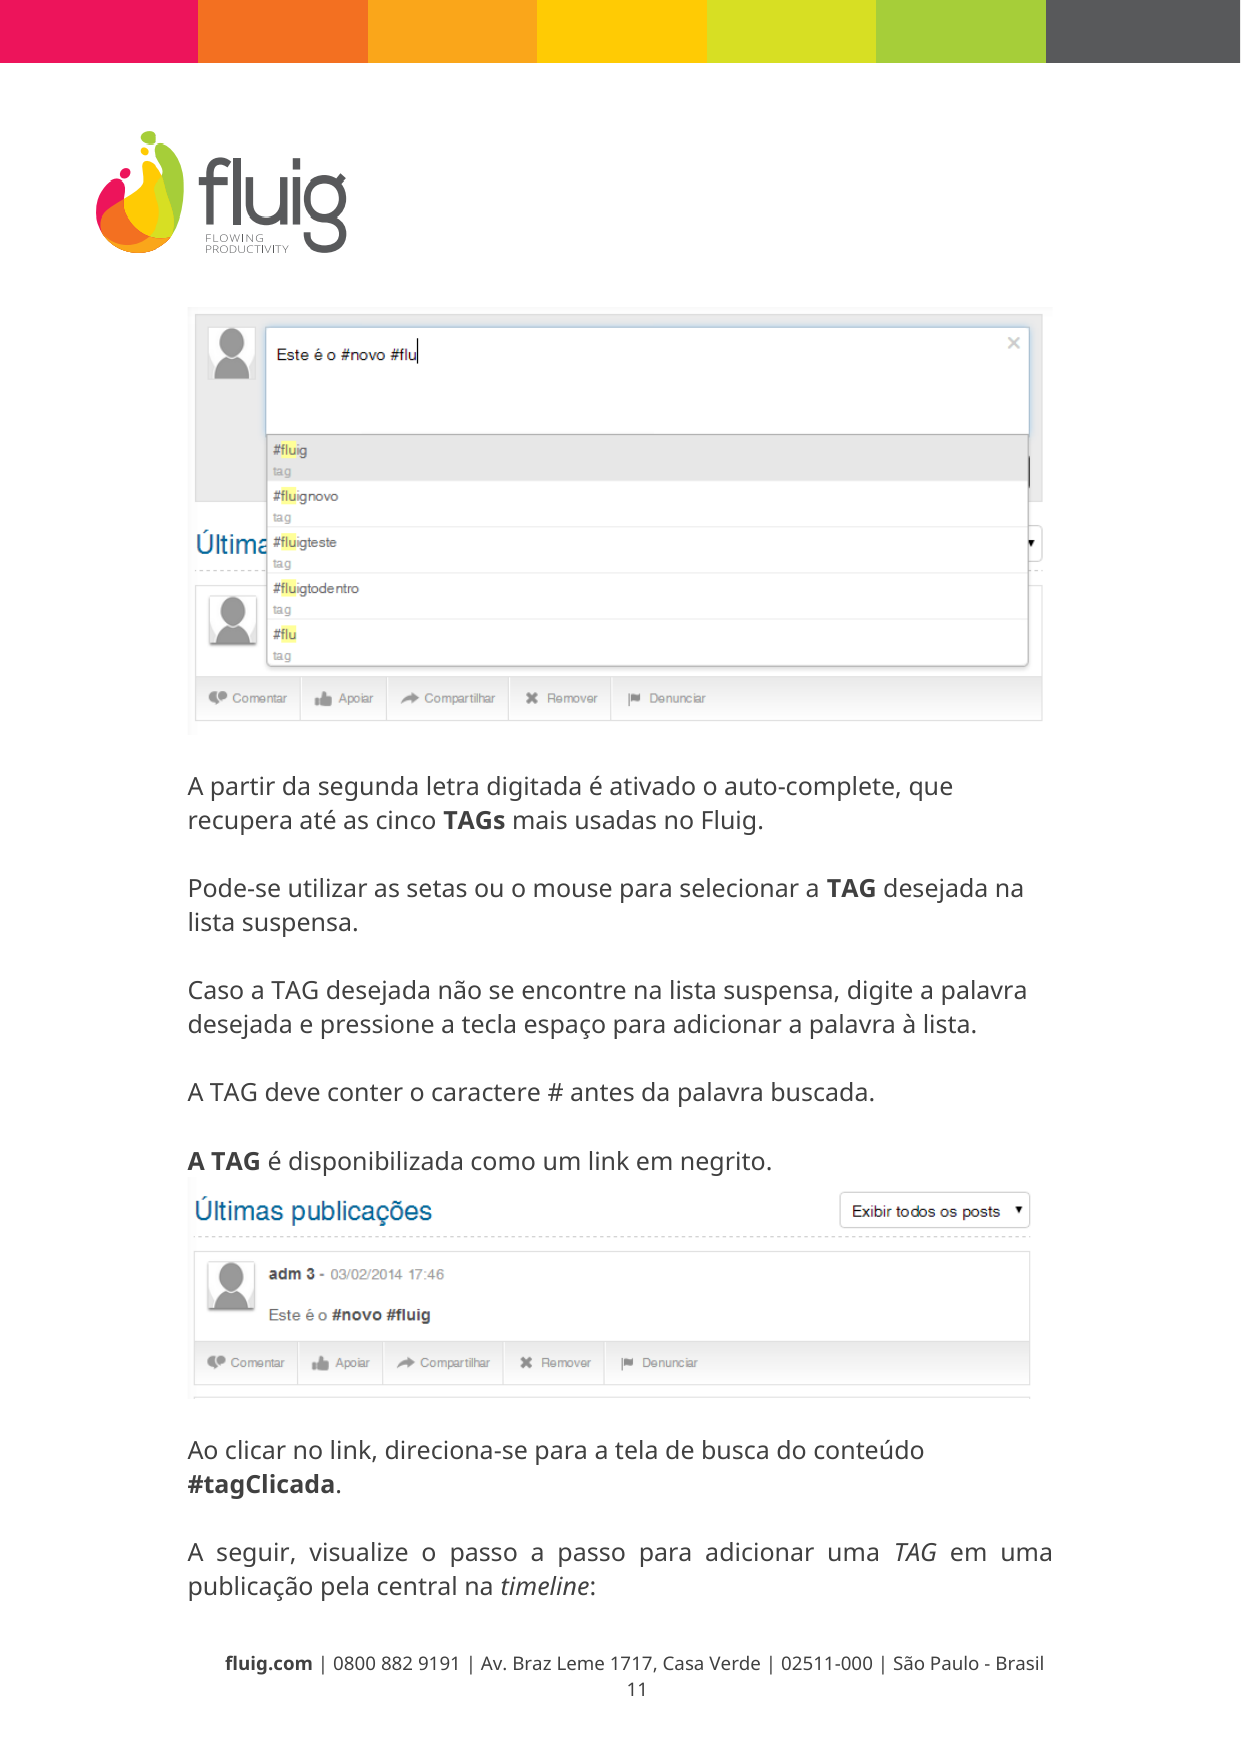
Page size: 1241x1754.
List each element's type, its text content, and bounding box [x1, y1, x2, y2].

text A seguir, visualize o passo a passo para adicionar uma TAG em uma publicação pela central na timeline: [187, 1534, 1053, 1603]
text A TAG deve conter o caractere # antes da palavra buscada. [187, 1075, 1053, 1109]
text Caso a TAG desejada não se encontre na lista suspensa, digite a palavra desejada e pressione a tecla espaço para adicionar a palavra à lista. [187, 973, 1053, 1041]
picture [187, 1177, 1053, 1399]
picture [187, 307, 1053, 735]
text A partir da segunda letra digitada é ativado o auto-complete, que recupera até as cinco TAGs mais usadas no Fluig. [187, 768, 1053, 837]
text Pode-se utilizar as setas ou o mouse para selecionar a TAG desejada na lista suspensa. [187, 871, 1053, 939]
text A TAG é disponibilizada como um link em negrito. [187, 1143, 1053, 1177]
text Ao clicar no link, direciona-se para a tela de busca do conteúdo #tagClicada. [187, 1432, 1053, 1501]
